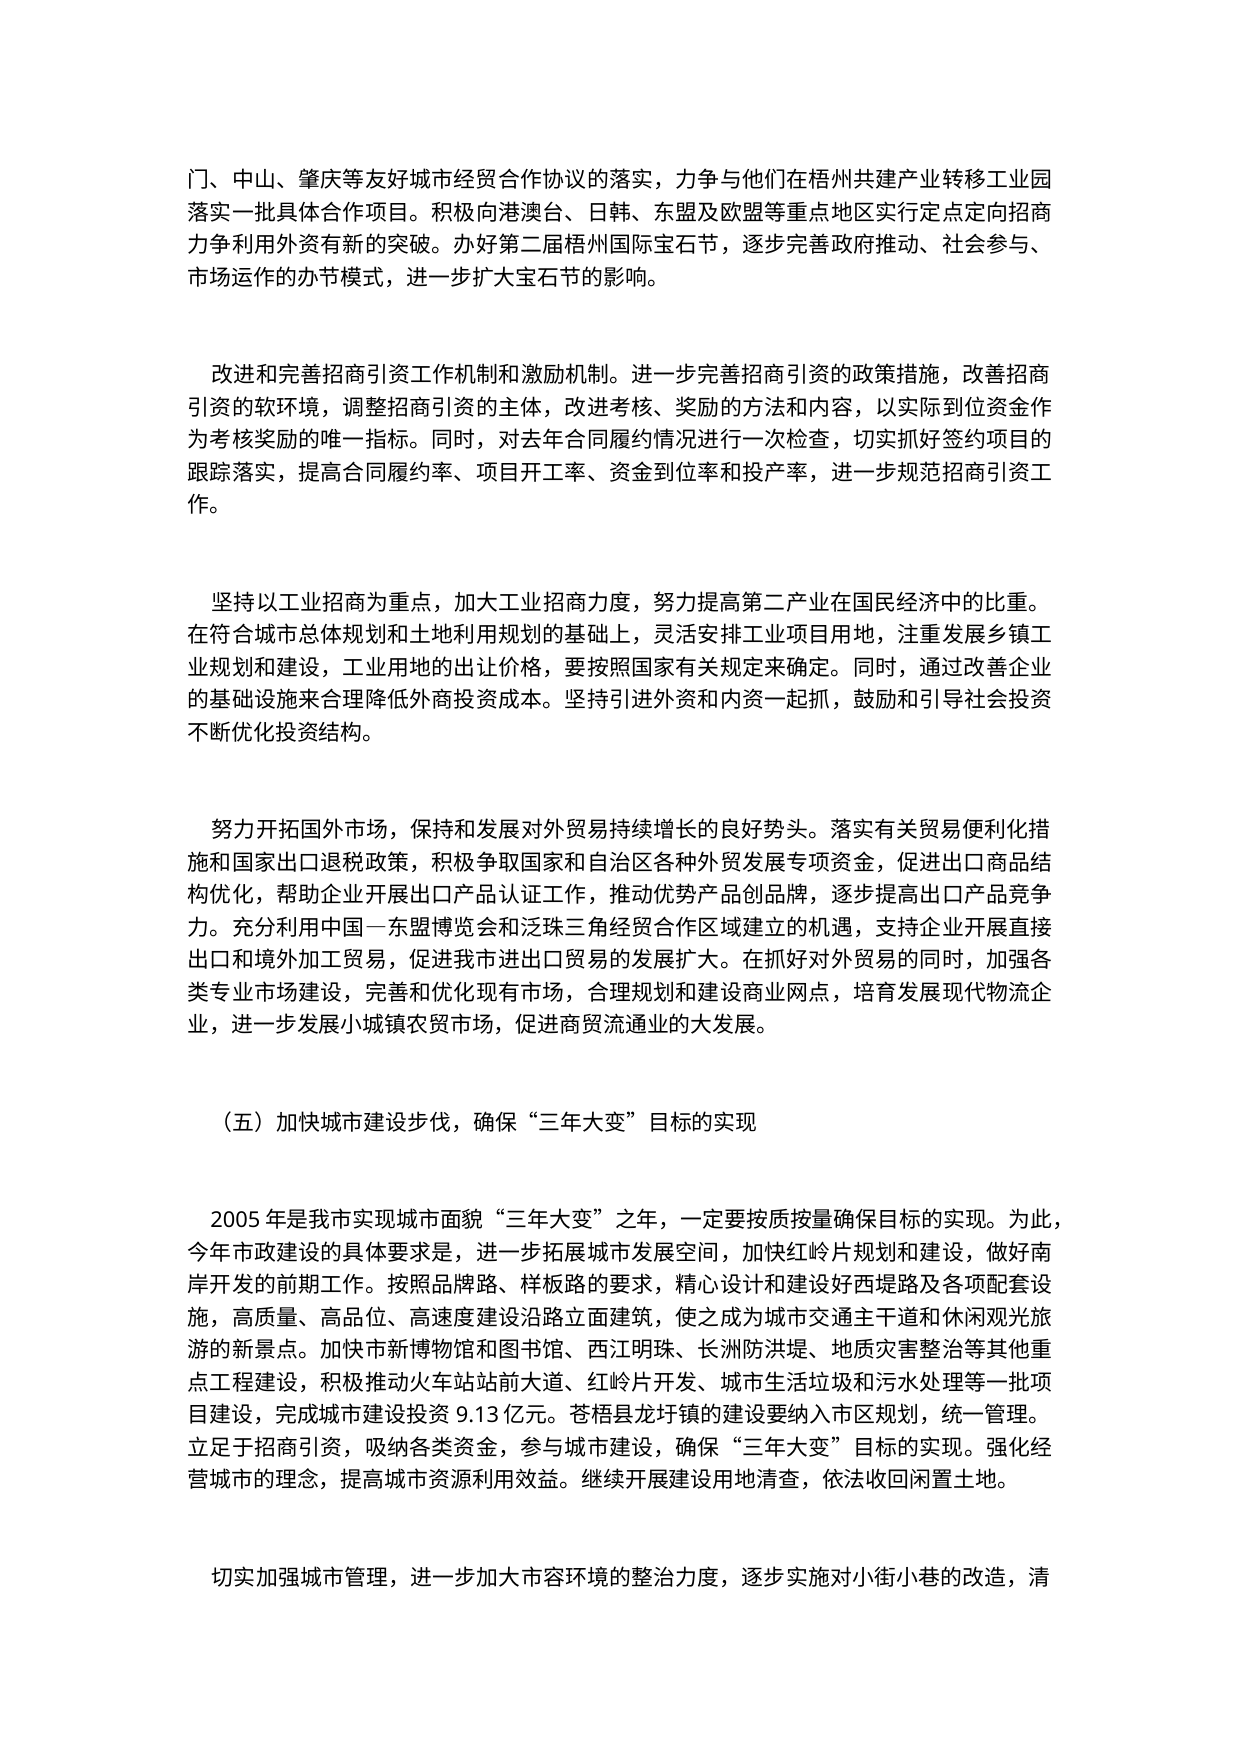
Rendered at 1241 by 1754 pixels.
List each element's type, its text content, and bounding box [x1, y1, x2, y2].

text 努力开拓国外市场，保持和发展对外贸易持续增长的良好势头。落实有关贸易便利化措施和国家出口退税政策，积极争取国家和自治区各种外贸发展专项资金，促进出口商品结构优化，帮助企业开展出口产品认证工作，推动优势产品创品牌，逐步提高出口产品竞争力。充分利用中国—东盟博览会和泛珠三角经贸合作区域建立的机遇，支持企业开展直接出口和境外加工贸易，促进我市进出口贸易的发展扩大。在抓好对外贸易的同时，加强各类专业市场建设，完善和优化现有市场，合理规划和建设商业网点，培育发展现代物流企业，进一步发展小城镇农贸市场，促进商贸流通业的大发展。 [187, 812, 1053, 1039]
text 2005年是我市实现城市面貌“三年大变”之年，一定要按质按量确保目标的实现。为此，今年市政建设的具体要求是，进一步拓展城市发展空间，加快红岭片规划和建设，做好南岸开发的前期工作。按照品牌路、样板路的要求，精心设计和建设好西堤路及各项配套设施，高质量、高品位、高速度建设沿路立面建筑，使之成为城市交通主干道和休闲观光旅游的新景点。加快市新博物馆和图书馆、西江明珠、长洲防洪堤、地质灾害整治等其他重点工程建设，积极推动火车站站前大道、红岭片开发、城市生活垃圾和污水处理等一批项目建设，完成城市建设投资9.13亿元。苍梧县龙圩镇的建设要纳入市区规划，统一管理。立足于招商引资，吸纳各类资金，参与城市建设，确保“三年大变”目标的实现。强化经营城市的理念，提高城市资源利用效益。继续开展建设用地清查，依法收回闲置土地。 [187, 1202, 1053, 1494]
text 坚持以工业招商为重点，加大工业招商力度，努力提高第二产业在国民经济中的比重。在符合城市总体规划和土地利用规划的基础上，灵活安排工业项目用地，注重发展乡镇工业规划和建设，工业用地的出让价格，要按照国家有关规定来确定。同时，通过改善企业的基础设施来合理降低外商投资成本。坚持引进外资和内资一起抓，鼓励和引导社会投资，不断优化投资结构。 [187, 584, 1053, 747]
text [187, 1559, 1053, 1592]
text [187, 162, 1053, 292]
text 改进和完善招商引资工作机制和激励机制。进一步完善招商引资的政策措施，改善招商引资的软环境，调整招商引资的主体，改进考核、奖励的方法和内容，以实际到位资金作为考核奖励的唯一指标。同时，对去年合同履约情况进行一次检查，切实抓好签约项目的跟踪落实，提高合同履约率、项目开工率、资金到位率和投产率，进一步规范招商引资工作。 [187, 357, 1053, 519]
text （五）加快城市建设步伐，确保“三年大变”目标的实现 [187, 1104, 1053, 1137]
